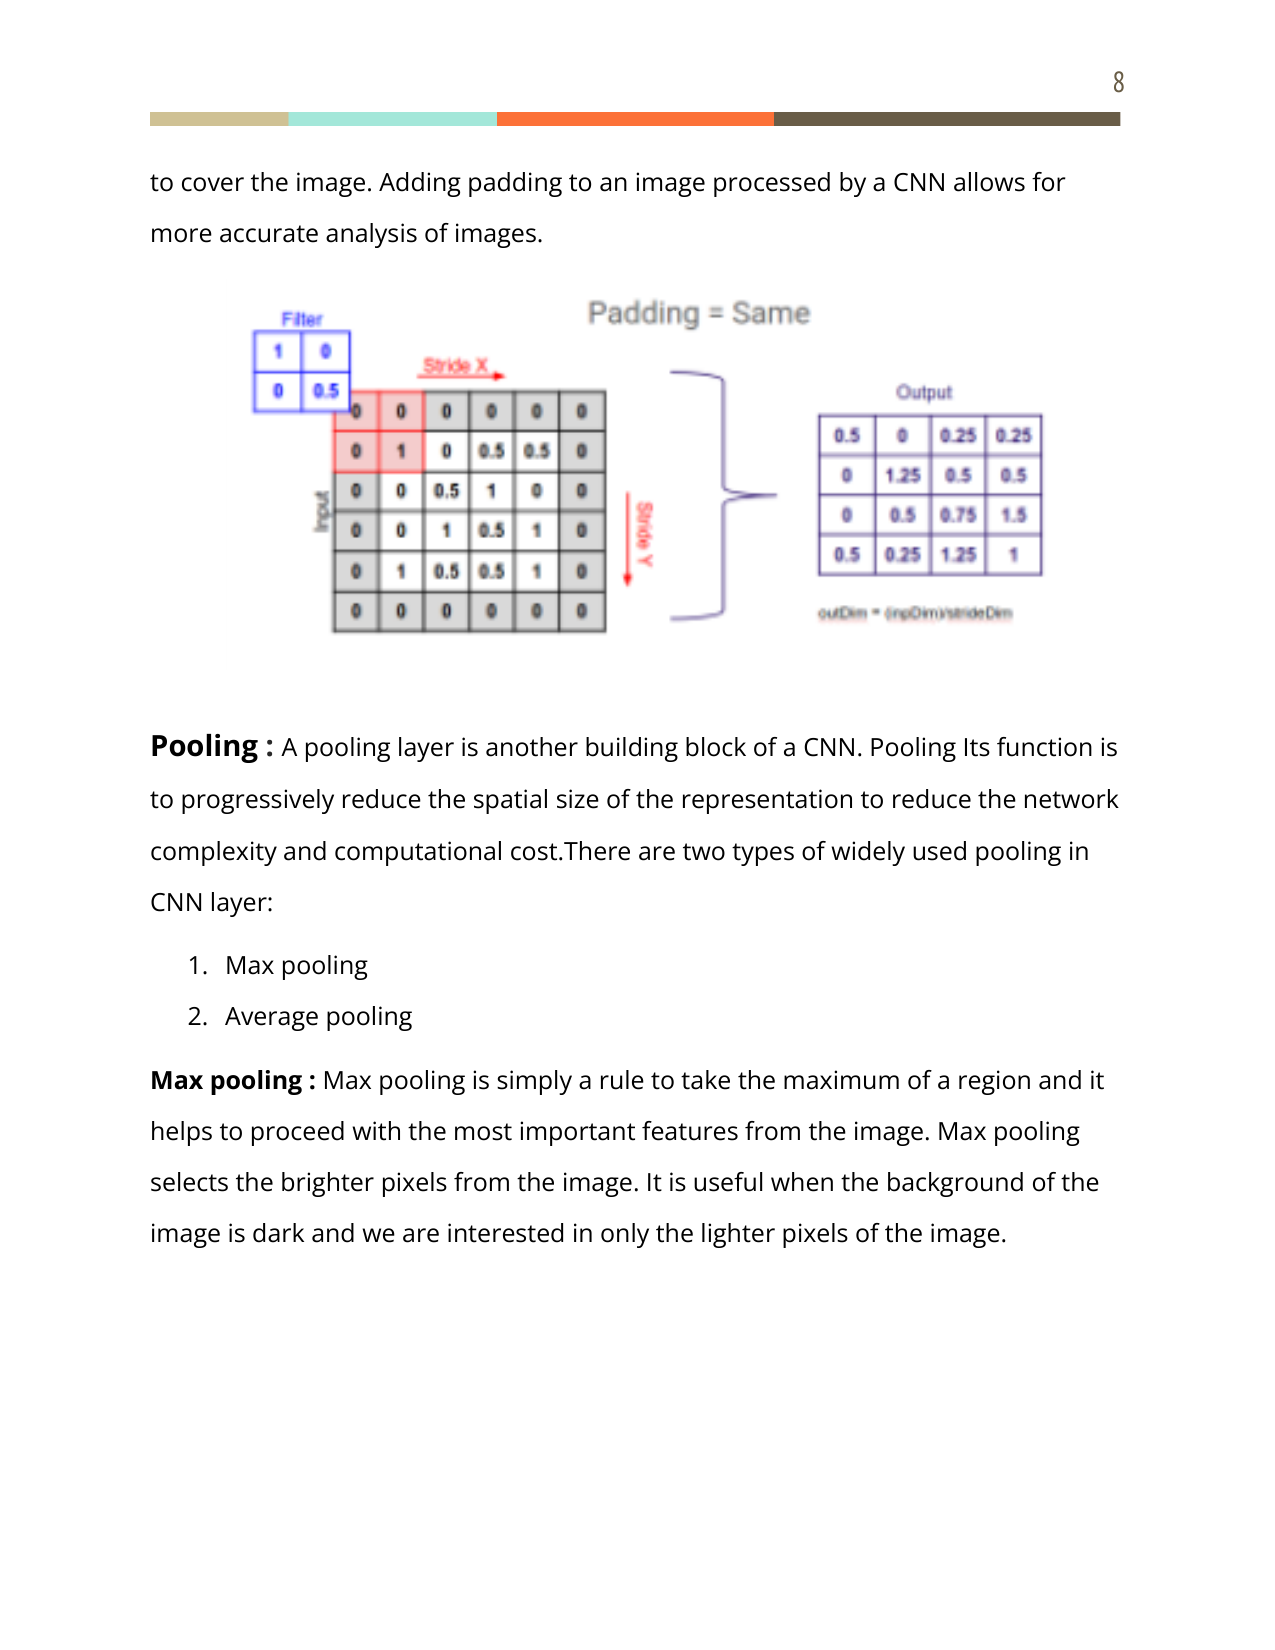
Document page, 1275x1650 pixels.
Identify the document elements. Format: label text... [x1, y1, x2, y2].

picture [150, 112, 1121, 126]
subtitle Pooling : A pooling layer is another building block of a CNN. Pooling Its function is to progressively reduce the spatial size of the representation to reduce the network complexity and computational cost.There are two types of widely used pooling in CNN layer: [150, 725, 1125, 918]
list Average pooling [187, 999, 1125, 1033]
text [150, 165, 1125, 250]
text Max pooling : Max pooling is simply a rule to take the maximum of a region and it helps to proceed with the most important features from the image. Max pooling selects the brighter pixels from the image. It is useful when the background of the image is dark and we are interested in only the lighter pixels of the image. [150, 1062, 1125, 1249]
picture [225, 279, 1082, 670]
list Max pooling [187, 948, 1125, 982]
